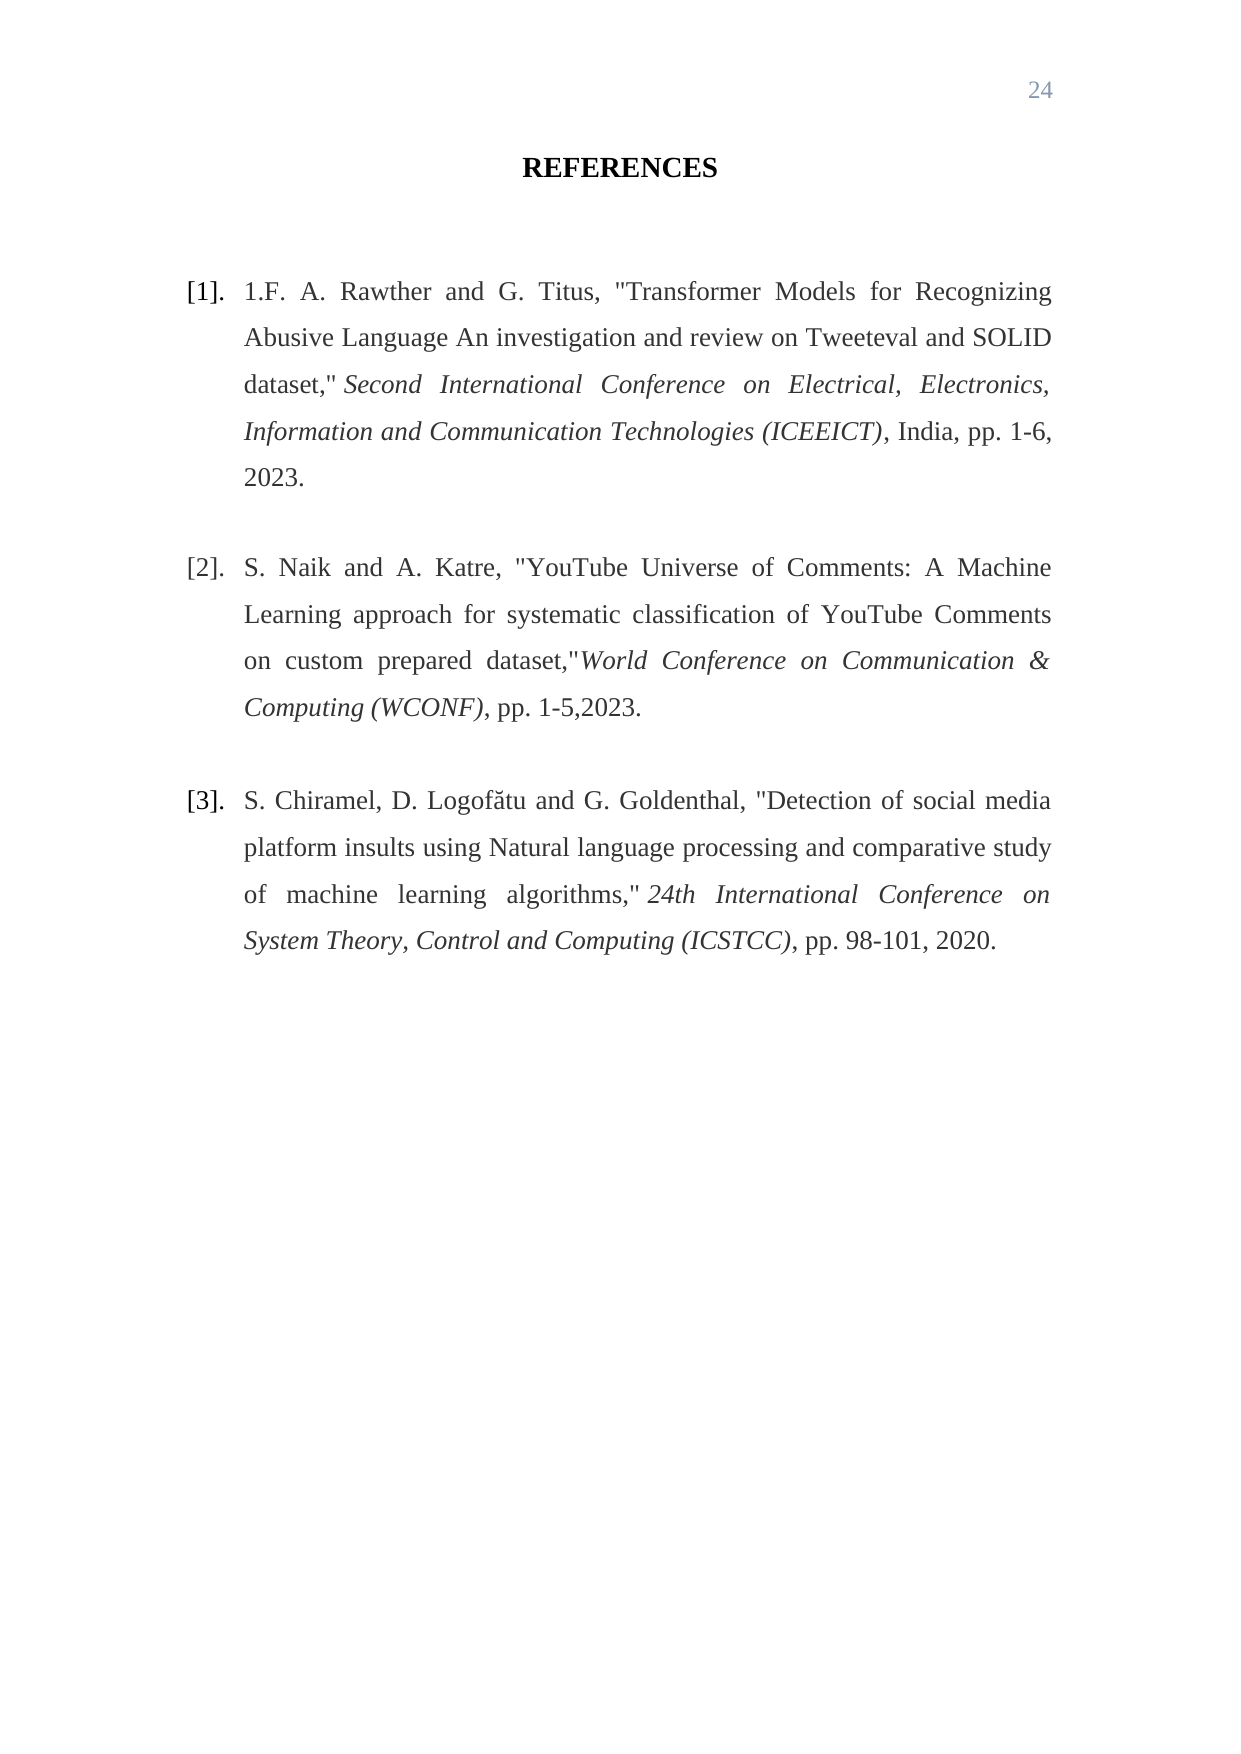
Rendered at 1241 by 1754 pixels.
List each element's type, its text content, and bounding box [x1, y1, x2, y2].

list S. Chiramel, D. Logofătu and G. Goldenthal, "Detection of social media platform insults using Natural language processing and comparative study of machine learning algorithms," 24th International Conference on System Theory, Control and Computing (ICSTCC), pp. 98-101, 2020. [225, 784, 1053, 956]
list S. Naik and A. Katre, "YouTube Universe of Comments: A Machine Learning approach for systematic classification of YouTube Comments on custom prepared dataset,"World Conference on Communication & Computing (WCONF), pp. 1-5,2023. [225, 551, 1053, 722]
text REFERENCES [187, 150, 1053, 183]
list 1.F. A. Rawther and G. Titus, "Transformer Models for Recognizing Abusive Language An investigation and review on Tweeteval and SOLID dataset," Second International Conference on Electrical, Electronics, Information and Communication Technologies (ICEEICT), India, pp. 1-6, 2023. [225, 274, 1053, 492]
